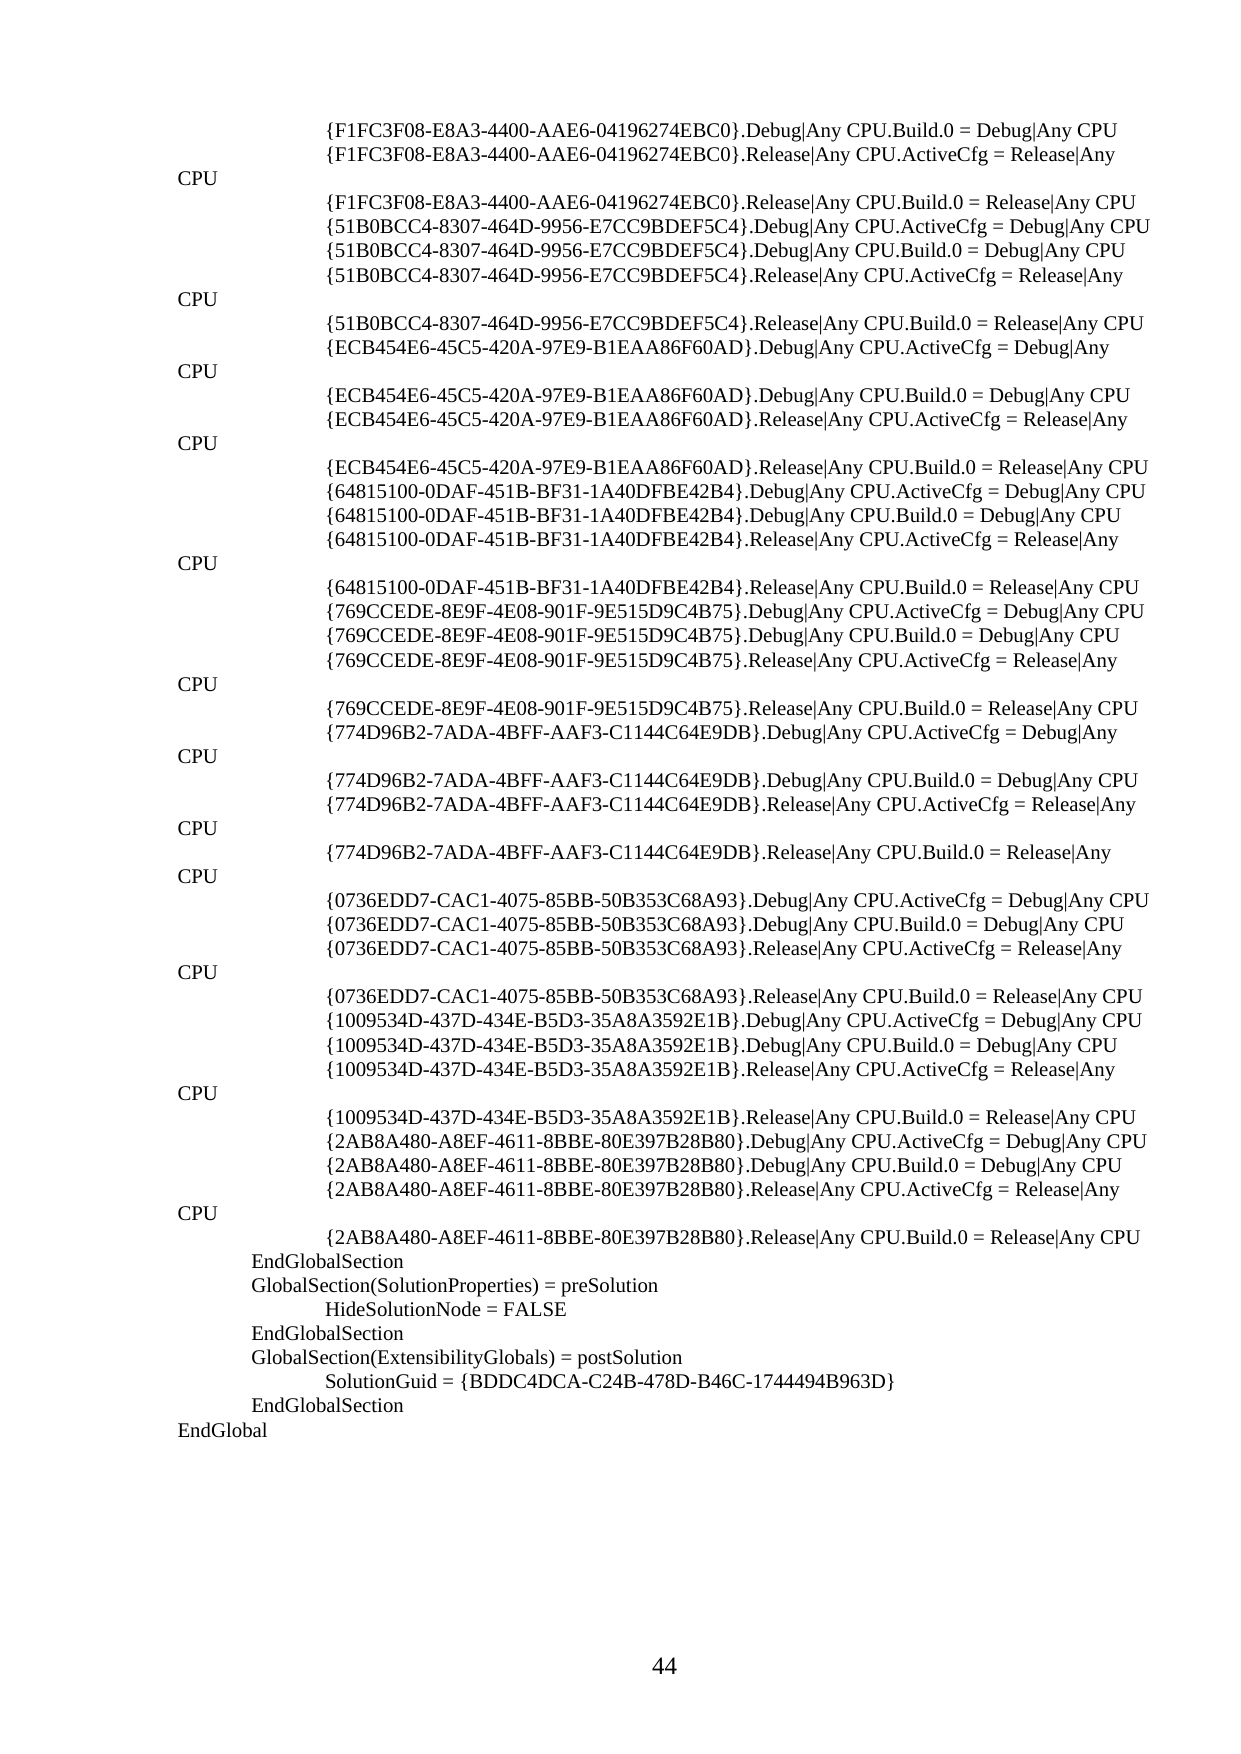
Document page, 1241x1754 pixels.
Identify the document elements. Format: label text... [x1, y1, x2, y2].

text GlobalSection(SolutionProperties) = preSolution [177, 1273, 1152, 1297]
text {ECB454E6-45C5-420A-97E9-B1EAA86F60AD}.Release|Any CPU.Build.0 = Release|Any CPU [177, 455, 1152, 479]
text {2AB8A480-A8EF-4611-8BBE-80E397B28B80}.Debug|Any CPU.ActiveCfg = Debug|Any CPU [177, 1129, 1152, 1153]
text {64815100-0DAF-451B-BF31-1A40DFBE42B4}.Debug|Any CPU.Build.0 = Debug|Any CPU [177, 503, 1152, 527]
text {F1FC3F08-E8A3-4400-AAE6-04196274EBC0}.Release|Any CPU.Build.0 = Release|Any CPU [177, 190, 1152, 214]
text {ECB454E6-45C5-420A-97E9-B1EAA86F60AD}.Release|Any CPU.ActiveCfg = Release|Any CPU [177, 407, 1152, 455]
text {51B0BCC4-8307-464D-9956-E7CC9BDEF5C4}.Release|Any CPU.Build.0 = Release|Any CPU [177, 311, 1152, 335]
text {774D96B2-7ADA-4BFF-AAF3-C1144C64E9DB}.Release|Any CPU.ActiveCfg = Release|Any CPU [177, 792, 1152, 840]
text {64815100-0DAF-451B-BF31-1A40DFBE42B4}.Release|Any CPU.ActiveCfg = Release|Any CPU [177, 527, 1152, 575]
text {ECB454E6-45C5-420A-97E9-B1EAA86F60AD}.Debug|Any CPU.Build.0 = Debug|Any CPU [177, 383, 1152, 407]
text {769CCEDE-8E9F-4E08-901F-9E515D9C4B75}.Debug|Any CPU.Build.0 = Debug|Any CPU [177, 623, 1152, 647]
text {774D96B2-7ADA-4BFF-AAF3-C1144C64E9DB}.Debug|Any CPU.Build.0 = Debug|Any CPU [177, 768, 1152, 792]
text {769CCEDE-8E9F-4E08-901F-9E515D9C4B75}.Debug|Any CPU.ActiveCfg = Debug|Any CPU [177, 599, 1152, 623]
text {2AB8A480-A8EF-4611-8BBE-80E397B28B80}.Release|Any CPU.ActiveCfg = Release|Any CPU [177, 1177, 1152, 1225]
text GlobalSection(ExtensibilityGlobals) = postSolution [177, 1345, 1152, 1369]
text {F1FC3F08-E8A3-4400-AAE6-04196274EBC0}.Release|Any CPU.ActiveCfg = Release|Any CPU [177, 142, 1152, 190]
text HideSolutionNode = FALSE [177, 1297, 1152, 1321]
text {1009534D-437D-434E-B5D3-35A8A3592E1B}.Debug|Any CPU.ActiveCfg = Debug|Any CPU [177, 1008, 1152, 1032]
text {2AB8A480-A8EF-4611-8BBE-80E397B28B80}.Release|Any CPU.Build.0 = Release|Any CPU [177, 1225, 1152, 1249]
text {0736EDD7-CAC1-4075-85BB-50B353C68A93}.Debug|Any CPU.Build.0 = Debug|Any CPU [177, 912, 1152, 936]
text EndGlobal [177, 1417, 1152, 1442]
text {64815100-0DAF-451B-BF31-1A40DFBE42B4}.Debug|Any CPU.ActiveCfg = Debug|Any CPU [177, 479, 1152, 503]
text {F1FC3F08-E8A3-4400-AAE6-04196274EBC0}.Debug|Any CPU.Build.0 = Debug|Any CPU [177, 118, 1152, 142]
text {774D96B2-7ADA-4BFF-AAF3-C1144C64E9DB}.Debug|Any CPU.ActiveCfg = Debug|Any CPU [177, 720, 1152, 768]
text {1009534D-437D-434E-B5D3-35A8A3592E1B}.Release|Any CPU.Build.0 = Release|Any CPU [177, 1105, 1152, 1129]
text EndGlobalSection [177, 1321, 1152, 1345]
text {51B0BCC4-8307-464D-9956-E7CC9BDEF5C4}.Release|Any CPU.ActiveCfg = Release|Any CPU [177, 262, 1152, 311]
text {2AB8A480-A8EF-4611-8BBE-80E397B28B80}.Debug|Any CPU.Build.0 = Debug|Any CPU [177, 1153, 1152, 1177]
text {769CCEDE-8E9F-4E08-901F-9E515D9C4B75}.Release|Any CPU.ActiveCfg = Release|Any CPU [177, 647, 1152, 696]
text EndGlobalSection [177, 1393, 1152, 1417]
text {51B0BCC4-8307-464D-9956-E7CC9BDEF5C4}.Debug|Any CPU.ActiveCfg = Debug|Any CPU [177, 214, 1152, 238]
text EndGlobalSection [177, 1249, 1152, 1273]
text {769CCEDE-8E9F-4E08-901F-9E515D9C4B75}.Release|Any CPU.Build.0 = Release|Any CPU [177, 696, 1152, 720]
text {0736EDD7-CAC1-4075-85BB-50B353C68A93}.Release|Any CPU.Build.0 = Release|Any CPU [177, 984, 1152, 1008]
text {0736EDD7-CAC1-4075-85BB-50B353C68A93}.Release|Any CPU.ActiveCfg = Release|Any CPU [177, 936, 1152, 984]
text {64815100-0DAF-451B-BF31-1A40DFBE42B4}.Release|Any CPU.Build.0 = Release|Any CPU [177, 575, 1152, 599]
text {1009534D-437D-434E-B5D3-35A8A3592E1B}.Release|Any CPU.ActiveCfg = Release|Any CPU [177, 1057, 1152, 1105]
text {ECB454E6-45C5-420A-97E9-B1EAA86F60AD}.Debug|Any CPU.ActiveCfg = Debug|Any CPU [177, 335, 1152, 383]
text SolutionGuid = {BDDC4DCA-C24B-478D-B46C-1744494B963D} [177, 1369, 1152, 1393]
text {0736EDD7-CAC1-4075-85BB-50B353C68A93}.Debug|Any CPU.ActiveCfg = Debug|Any CPU [177, 888, 1152, 912]
text {774D96B2-7ADA-4BFF-AAF3-C1144C64E9DB}.Release|Any CPU.Build.0 = Release|Any CPU [177, 840, 1152, 888]
text {51B0BCC4-8307-464D-9956-E7CC9BDEF5C4}.Debug|Any CPU.Build.0 = Debug|Any CPU [177, 238, 1152, 262]
text {1009534D-437D-434E-B5D3-35A8A3592E1B}.Debug|Any CPU.Build.0 = Debug|Any CPU [177, 1032, 1152, 1057]
